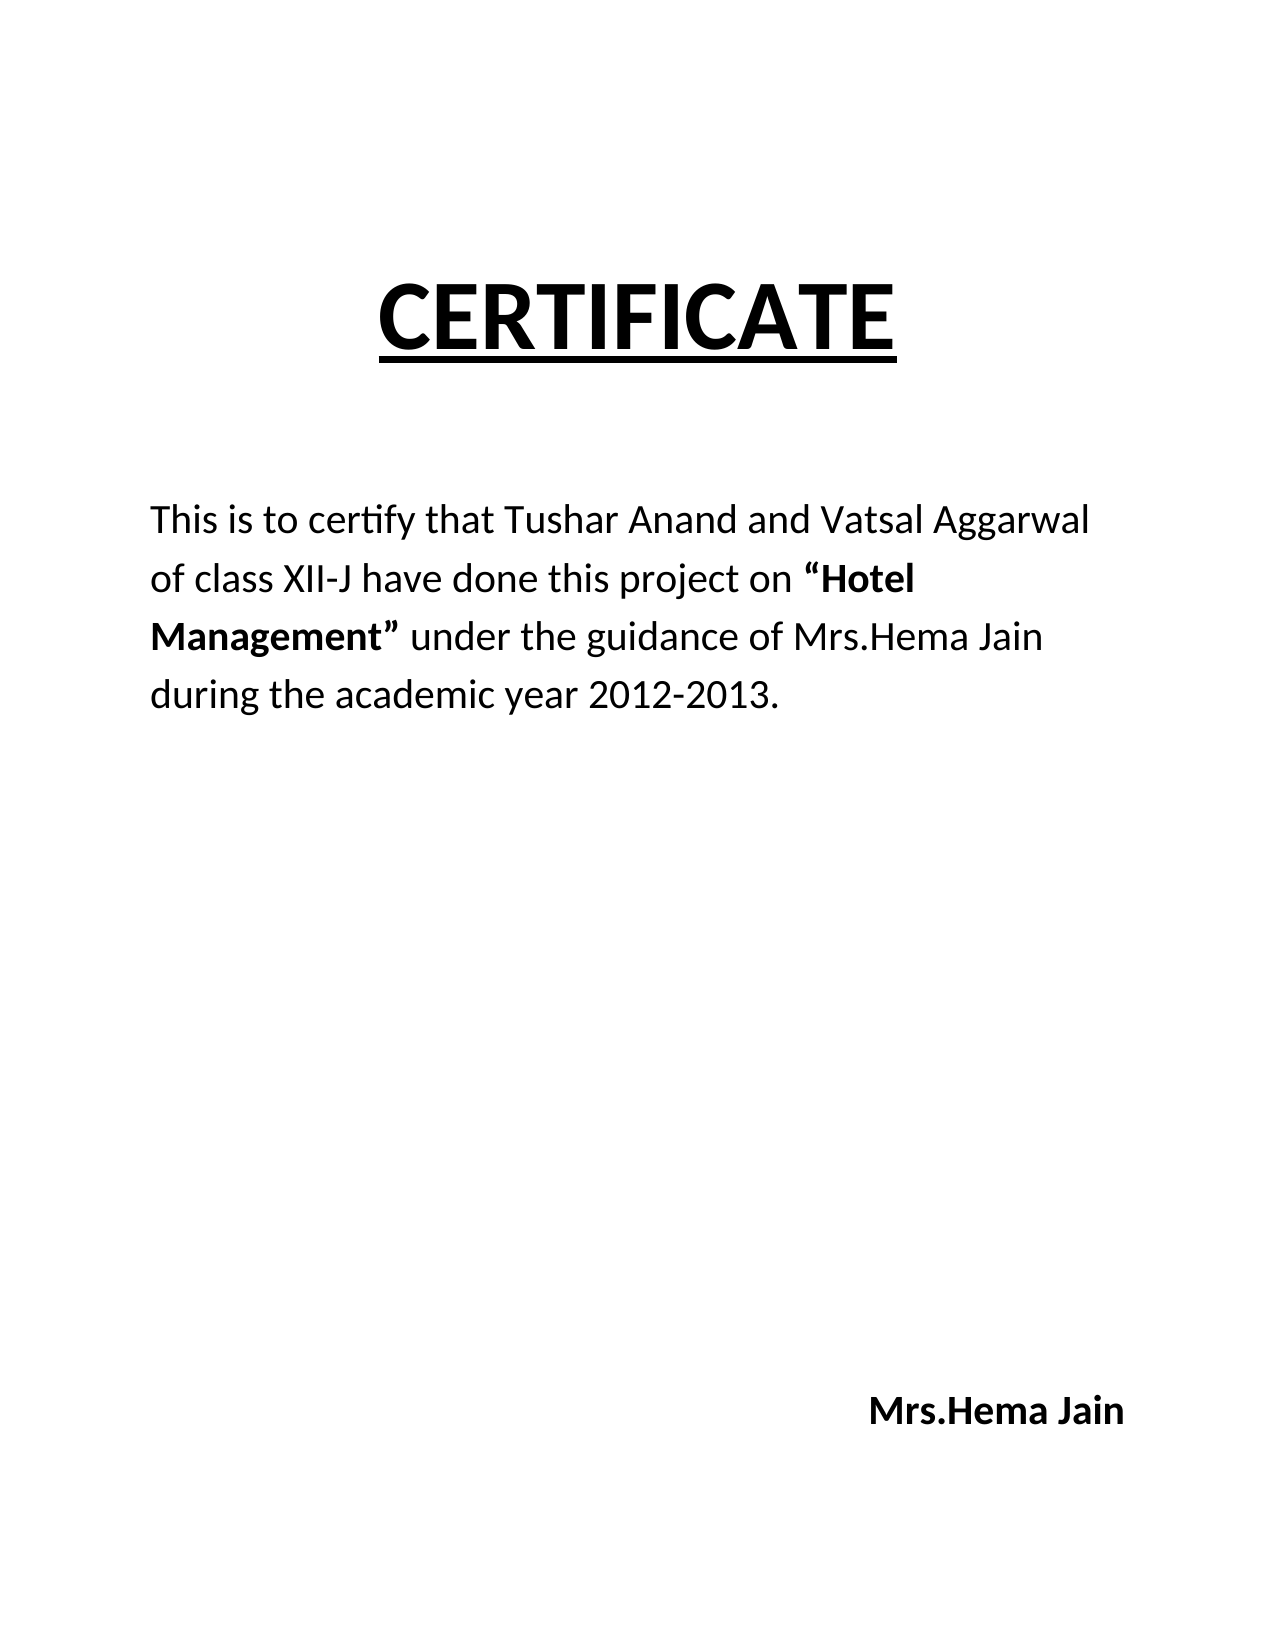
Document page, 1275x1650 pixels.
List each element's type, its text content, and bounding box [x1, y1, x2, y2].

text CERTIFICATE [150, 253, 1125, 375]
text This is to certify that Tushar Anand and Vatsal Aggarwal of class XII-J have done this project on “Hotel Management” under the guidance of Mrs.Hema Jain during the academic year 2012-2013. [150, 493, 1125, 719]
text Mrs.Hema Jain [150, 1384, 1125, 1435]
